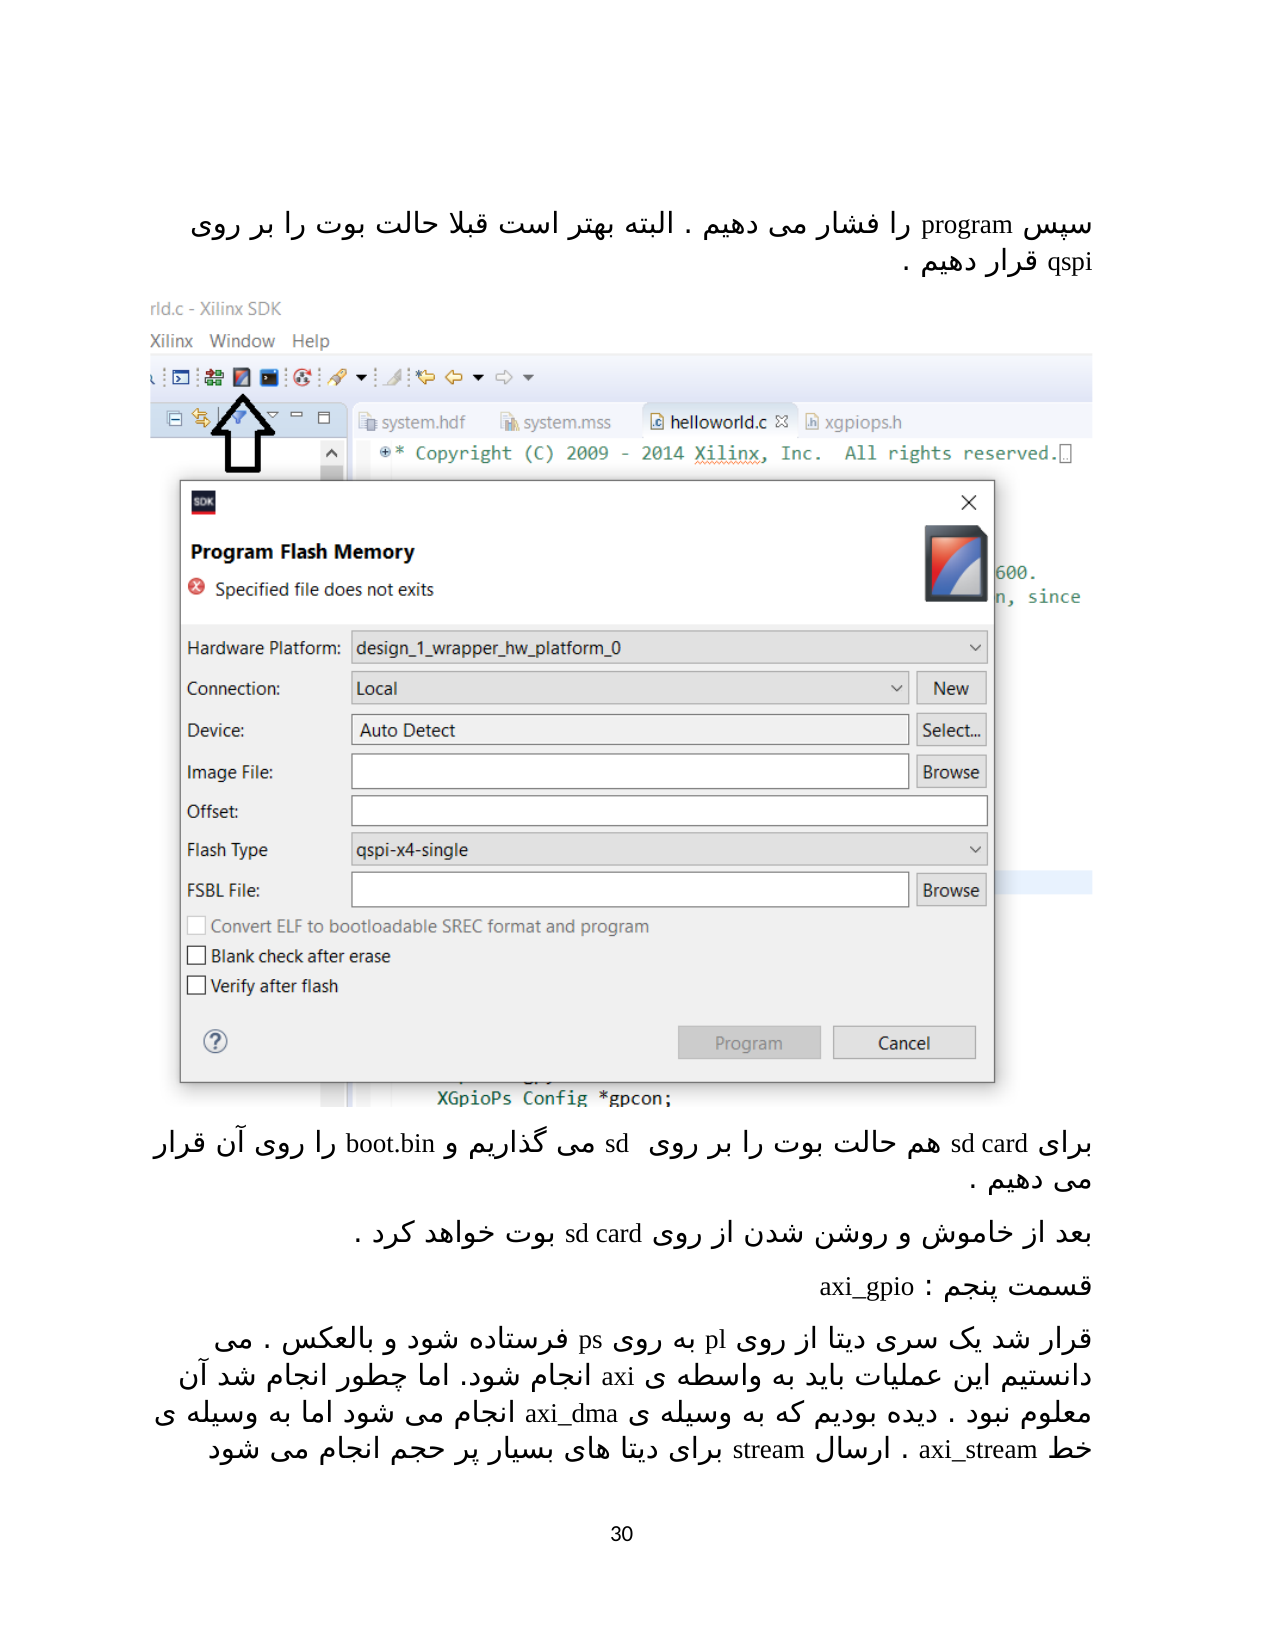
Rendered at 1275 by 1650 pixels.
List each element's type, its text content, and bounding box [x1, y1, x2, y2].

picture [150, 296, 1093, 1107]
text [150, 1322, 1093, 1466]
text قسمت پنجم : axi_gpio [150, 1268, 1093, 1302]
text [150, 207, 1093, 277]
text بعد از خاموش و روشن شدن از روی sd card بوت خواهد کرد . [150, 1215, 1093, 1249]
text برای sd card هم حالت بوت را بر روی sd می گذاریم و boot.bin را روی آن قرار می دهیم . [150, 1125, 1093, 1196]
